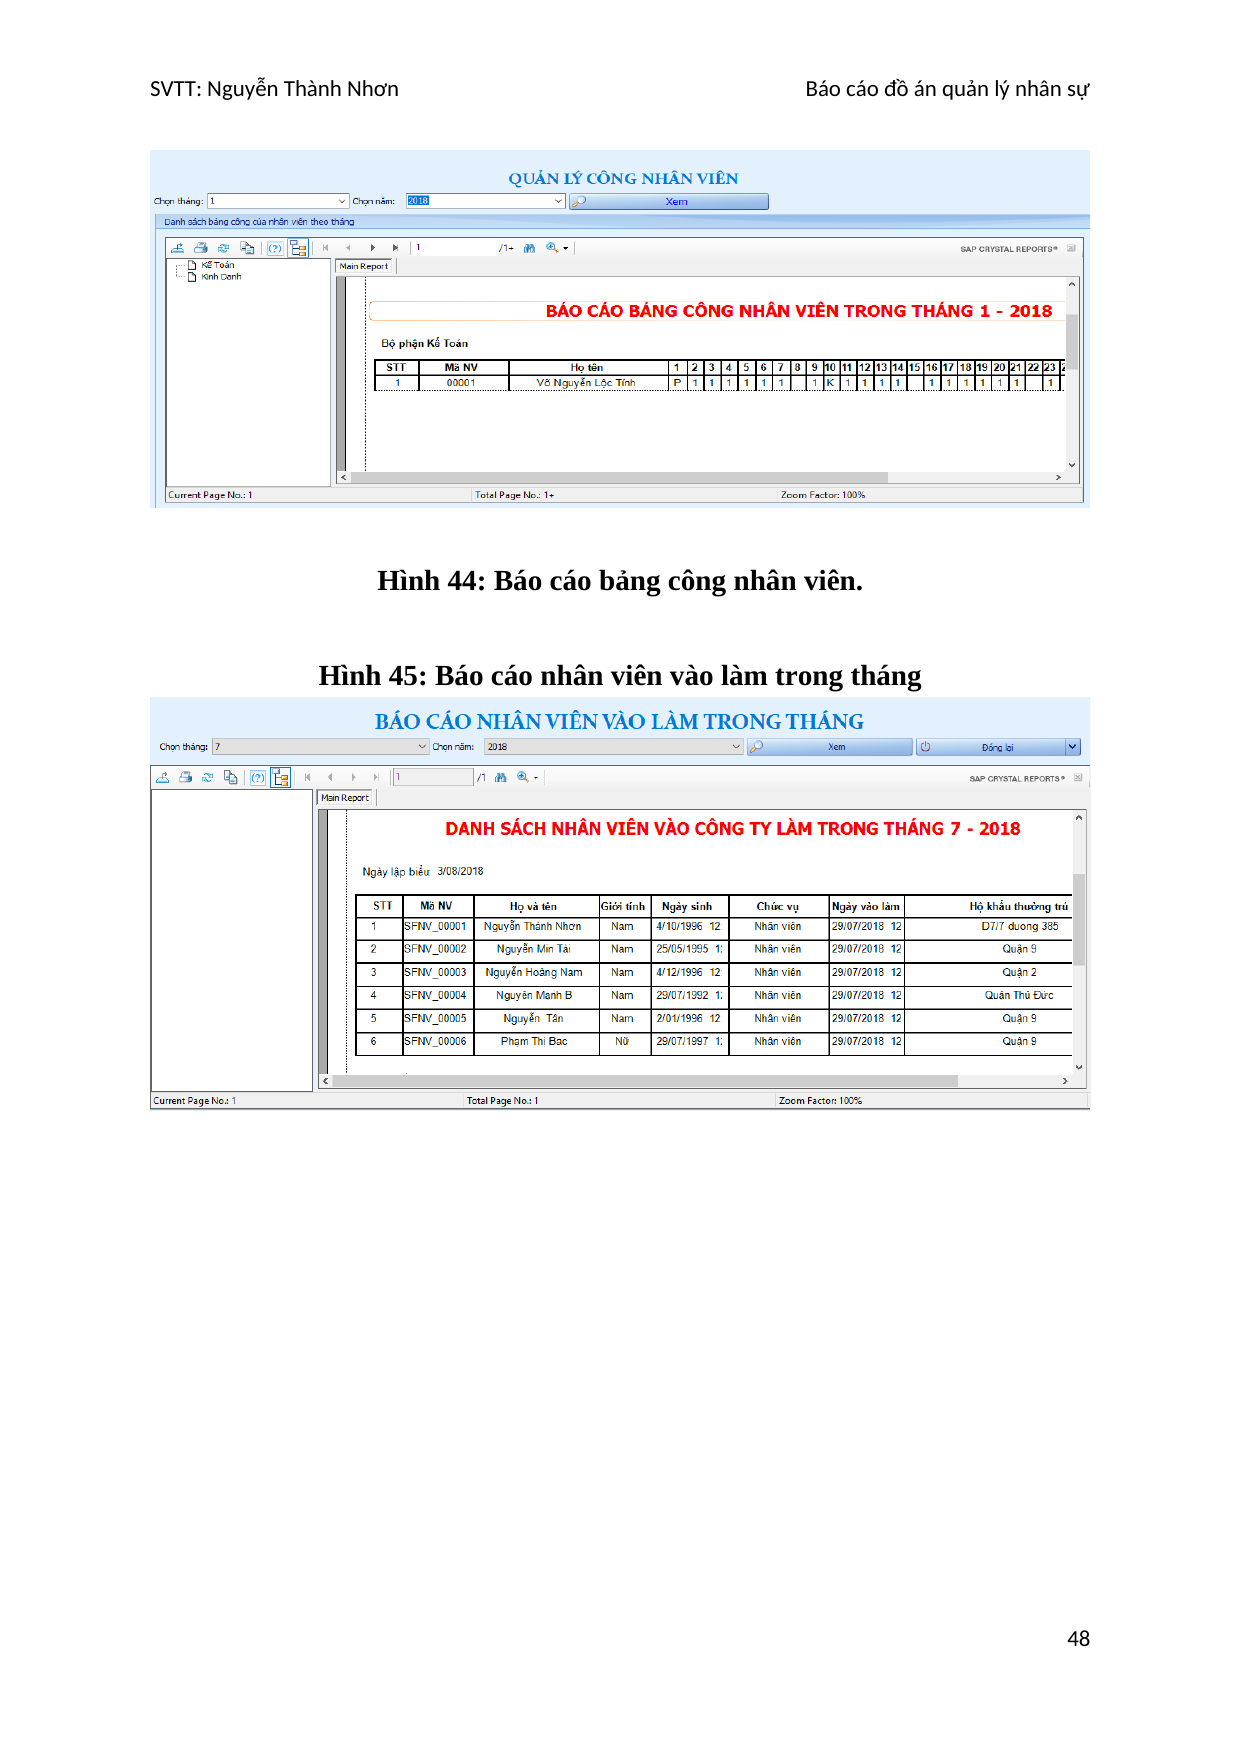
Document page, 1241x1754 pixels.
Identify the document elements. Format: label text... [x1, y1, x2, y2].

text Hình 45: Báo cáo nhân viên vào làm trong tháng [150, 658, 1090, 692]
picture [150, 150, 1091, 508]
picture [150, 697, 1091, 1111]
text Hình 44: Báo cáo bảng công nhân viên. [150, 563, 1090, 597]
